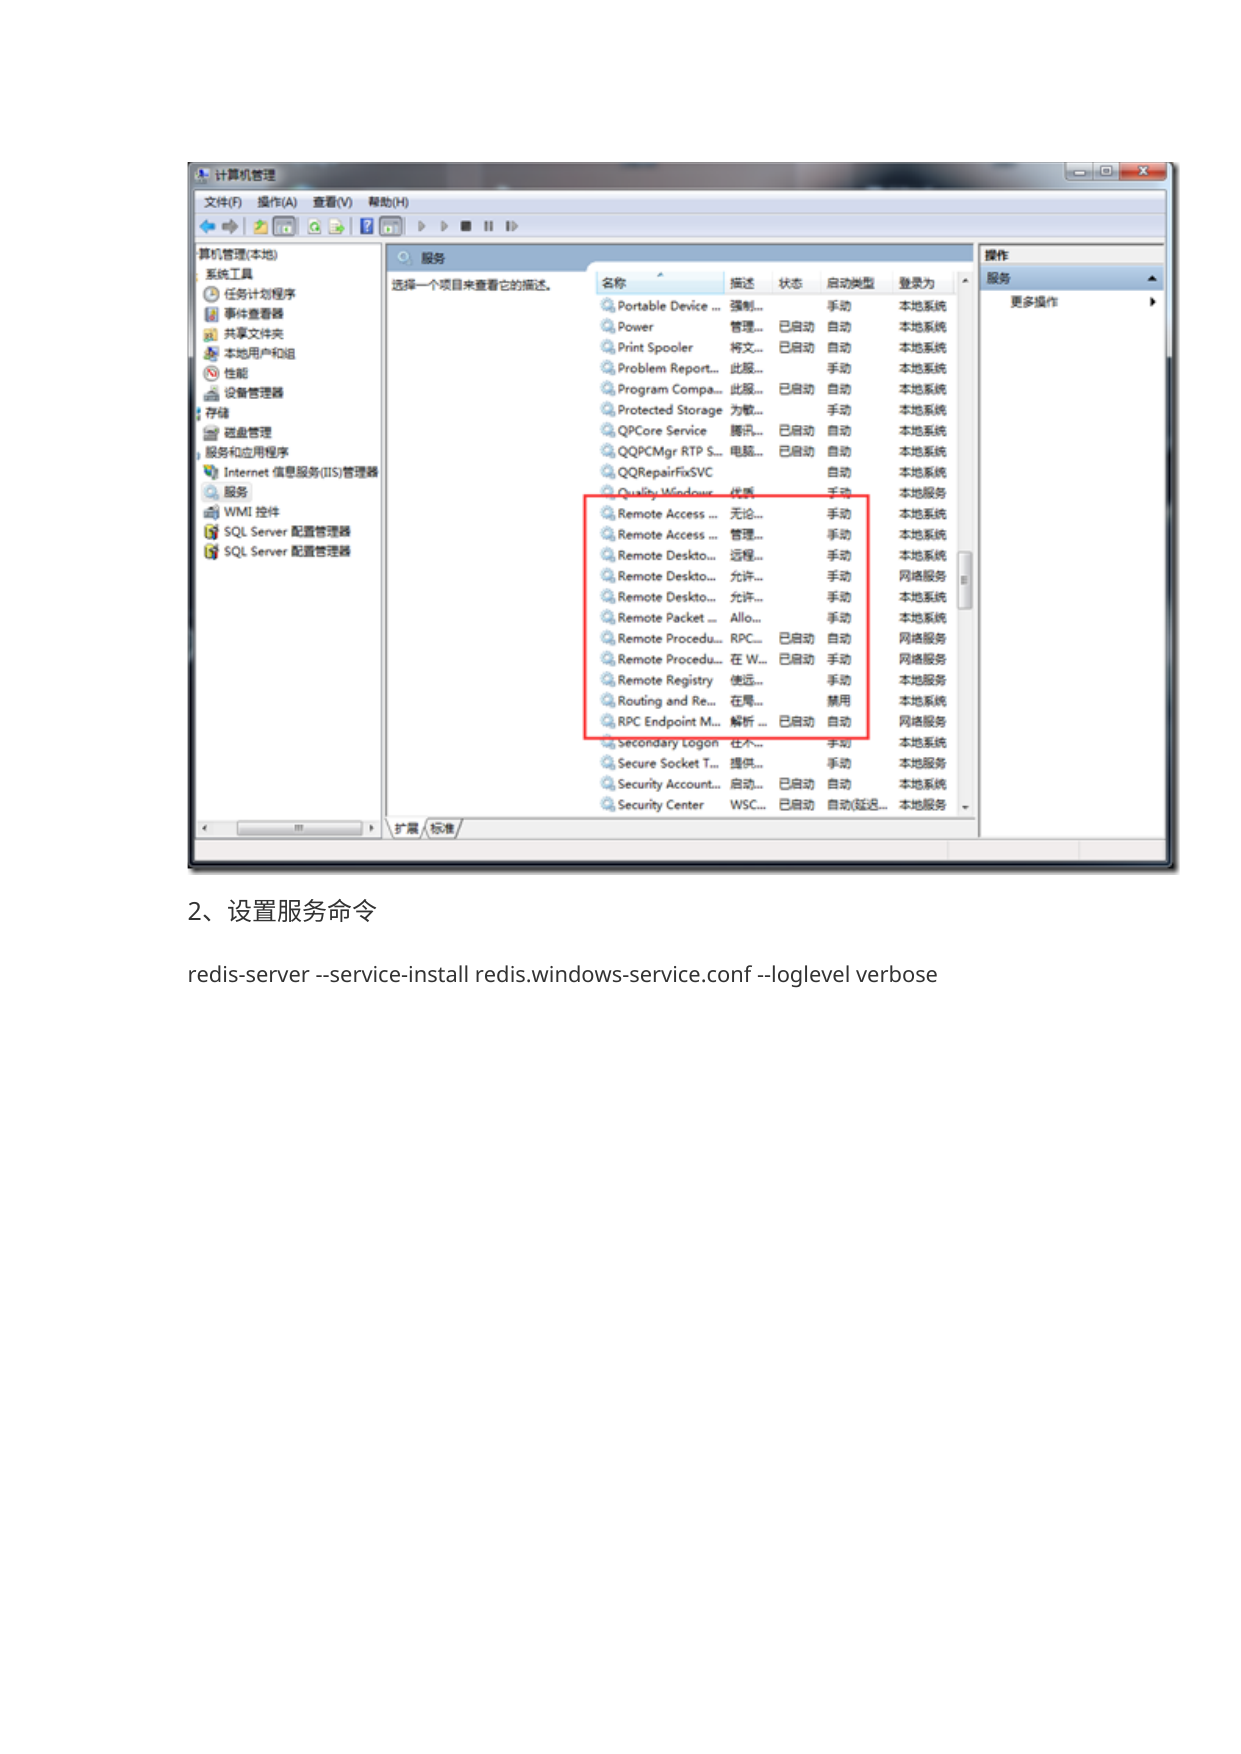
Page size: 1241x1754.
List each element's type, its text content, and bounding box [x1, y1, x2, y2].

picture [187, 162, 1180, 875]
text redis-server --service-install redis.windows-service.conf --loglevel verbose [187, 958, 1053, 990]
text 2、设置服务命令 [187, 877, 1053, 942]
